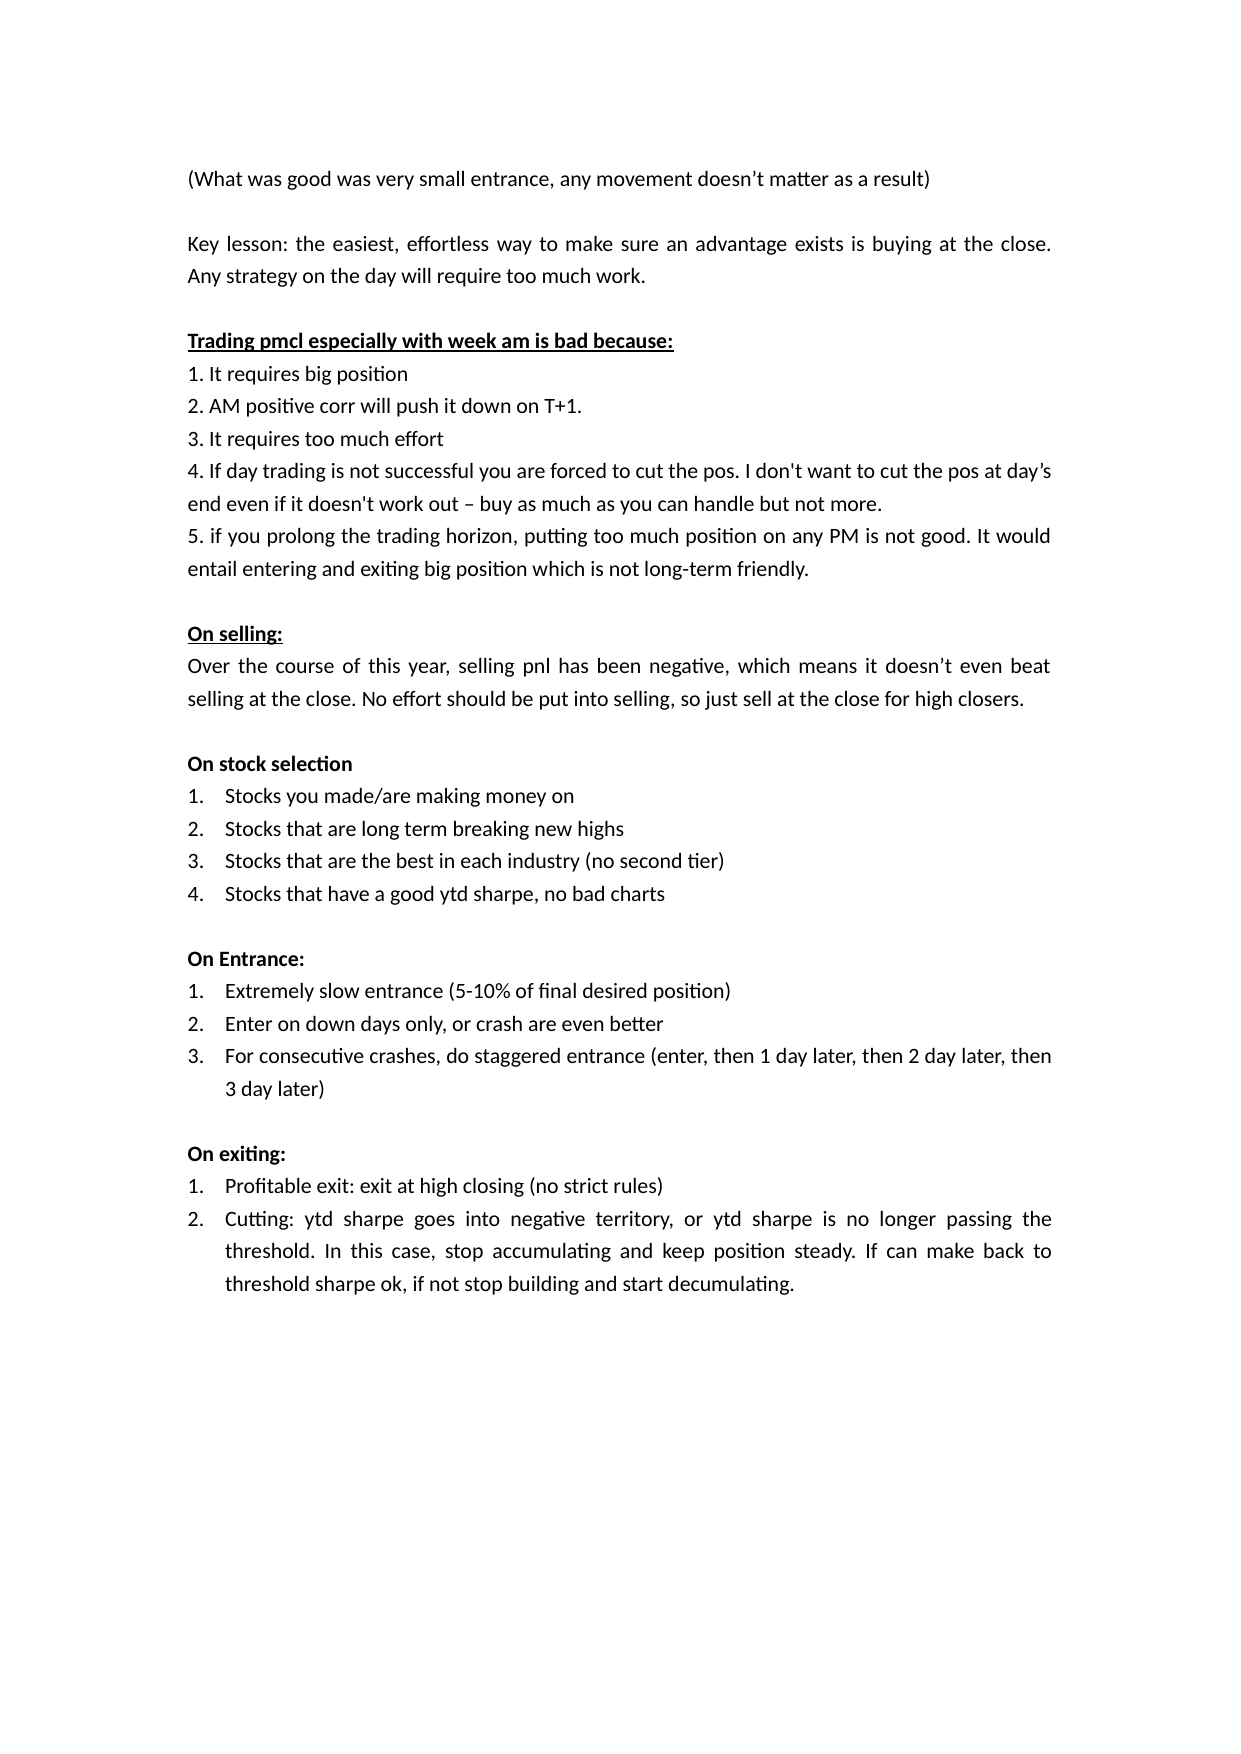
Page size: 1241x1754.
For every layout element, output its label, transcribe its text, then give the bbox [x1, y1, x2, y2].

text On selling: [187, 617, 1053, 649]
text Key lesson: the easiest, effortless way to make sure an advantage exists is buying at the close. Any strategy on the day will require too much work. [187, 227, 1053, 292]
list Stocks you made/are making money on [187, 779, 1053, 812]
list Stocks that are the best in each industry (no second tier) [187, 844, 1053, 877]
list Cutting: ytd sharpe goes into negative territory, or ytd sharpe is no longer passing the threshold. In this case, stop accumulating and keep position steady. If can make back to threshold sharpe ok, if not stop building and start decumulating. [187, 1202, 1053, 1299]
list For consecutive crashes, do staggered entrance (enter, then 1 day later, then 2 day later, then 3 day later) [187, 1039, 1053, 1104]
text 3. It requires too much effort [187, 422, 1053, 454]
text On Entrance: [187, 942, 1053, 974]
list Stocks that have a good ytd sharpe, no bad charts [187, 877, 1053, 909]
list Stocks that are long term breaking new highs [187, 812, 1053, 844]
text (What was good was very small entrance, any movement doesn’t matter as a result) [187, 162, 1053, 194]
list Extremely slow entrance (5-10% of final desired position) [187, 974, 1053, 1007]
text 2. AM positive corr will push it down on T+1. [187, 389, 1053, 422]
text On exiting: [187, 1137, 1053, 1169]
list Enter on down days only, or crash are even better [187, 1007, 1053, 1039]
list Profitable exit: exit at high closing (no strict rules) [187, 1169, 1053, 1202]
text 1. It requires big position [187, 357, 1053, 389]
text Over the course of this year, selling pnl has been negative, which means it doesn’t even beat selling at the close. No effort should be put into selling, so just sell at the close for high closers. [187, 649, 1053, 714]
text 5. if you prolong the trading horizon, putting too much position on any PM is not good. It would entail entering and exiting big position which is not long-term friendly. [187, 519, 1053, 584]
text 4. If day trading is not successful you are forced to cut the pos. I don't want to cut the pos at day’s end even if it doesn't work out – buy as much as you can handle but not more. [187, 454, 1053, 519]
text Trading pmcl especially with week am is bad because: [187, 324, 1053, 357]
text On stock selection [187, 747, 1053, 779]
